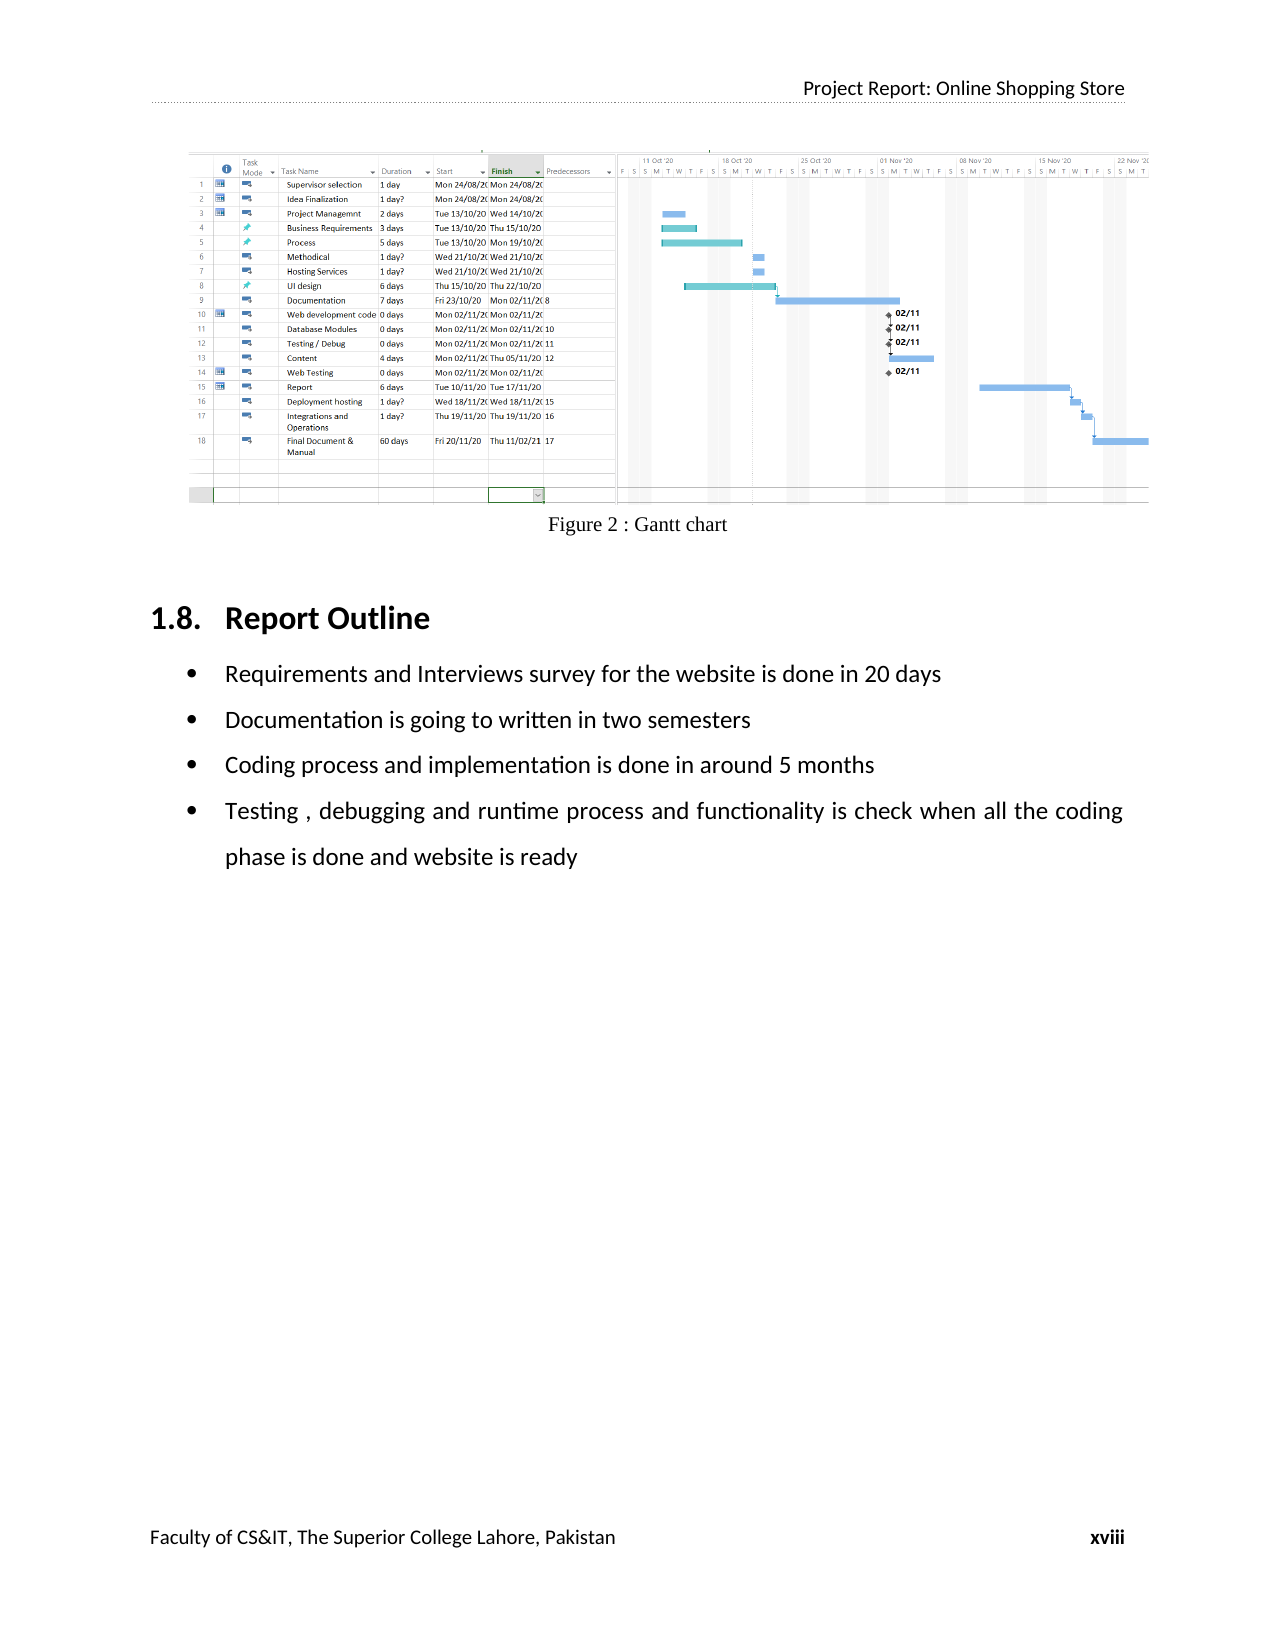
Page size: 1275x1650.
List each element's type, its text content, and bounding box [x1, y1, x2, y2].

list Coding process and implementation is done in around 5 months [187, 750, 1125, 780]
list Requirements and Interviews survey for the website is done in 20 days [187, 658, 1125, 689]
list Documentation is going to written in two semesters [187, 704, 1125, 734]
text Figure 2 : Gantt chart [150, 512, 1125, 536]
picture [188, 150, 1149, 505]
subtitle Report Outline [150, 597, 1125, 638]
list Testing , debugging and runtime process and functionality is check when all the coding phase is done and website is ready [187, 795, 1125, 872]
